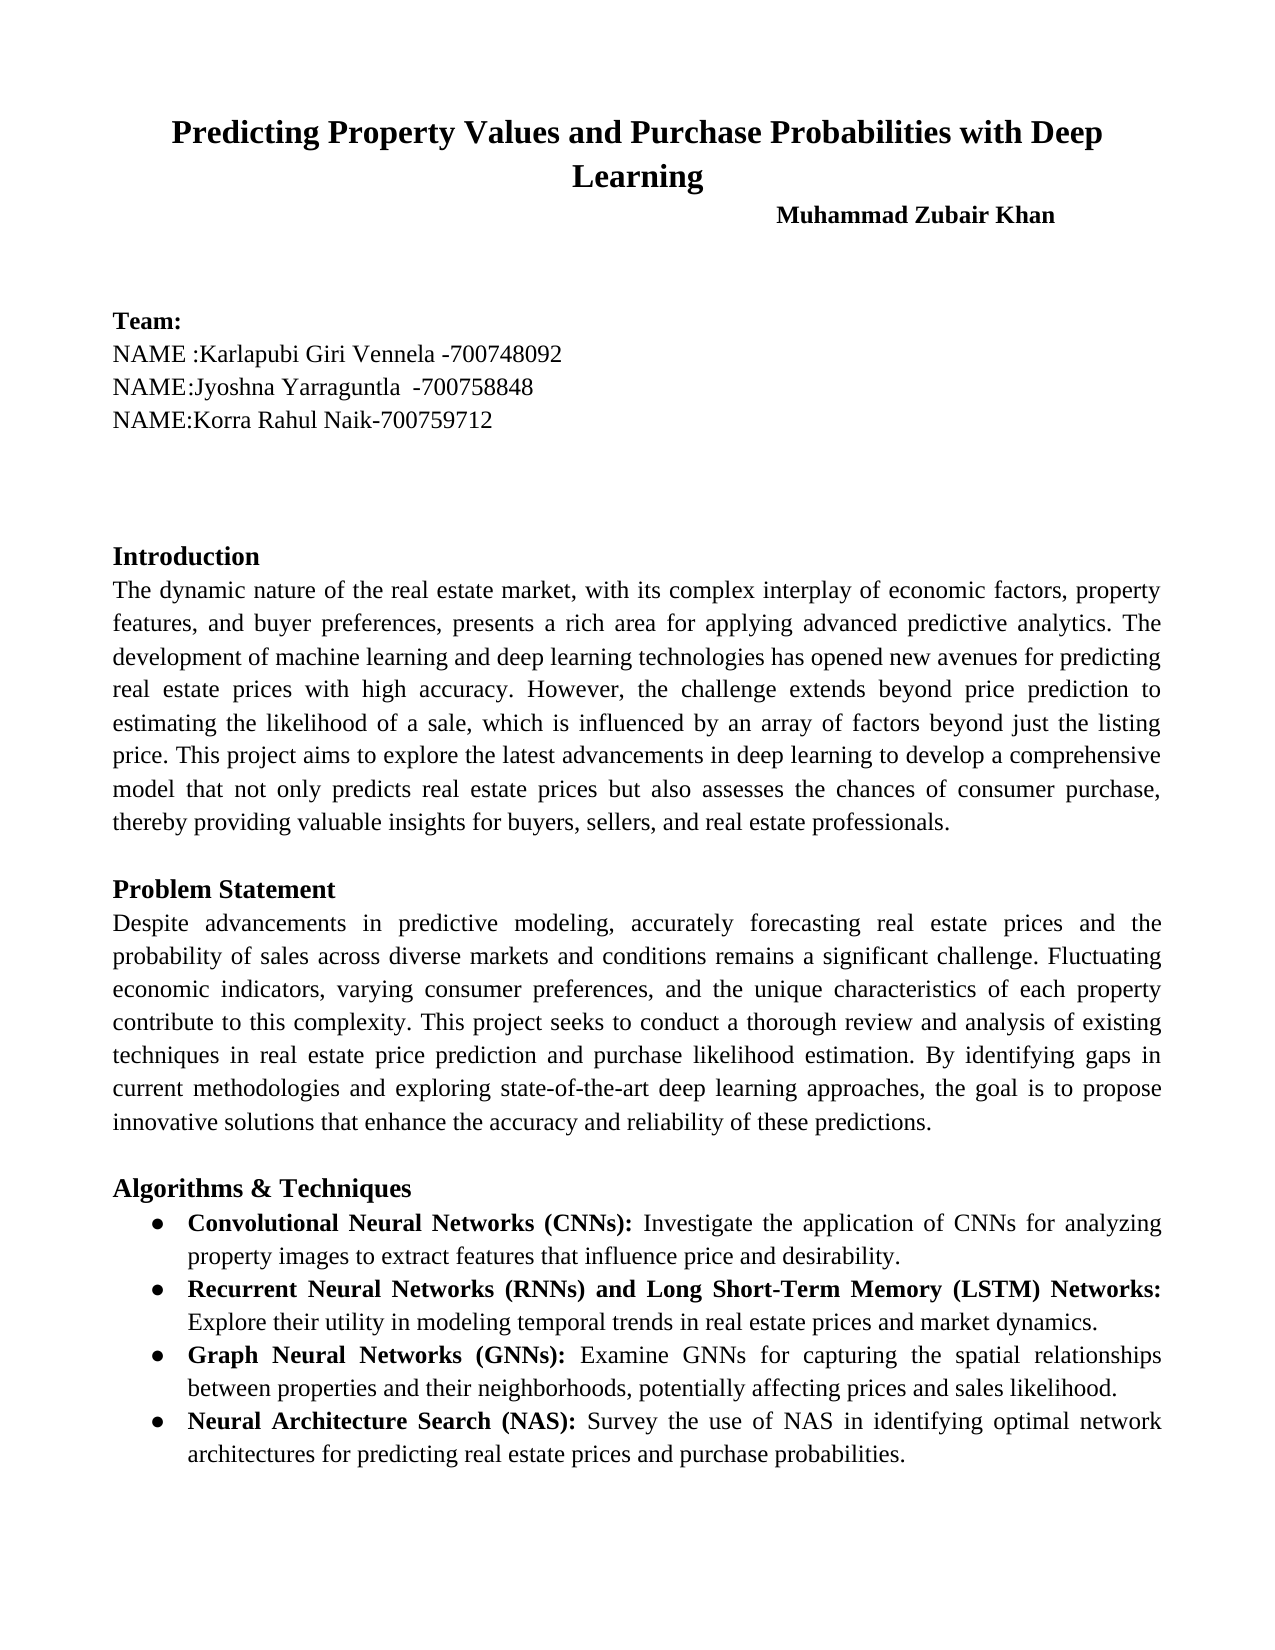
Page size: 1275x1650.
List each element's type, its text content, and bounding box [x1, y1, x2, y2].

text Problem Statement [112, 873, 1162, 904]
text NAME :Jyoshna Yarraguntla -700758848 NAME:Korra Rahul Naik-700759712 [112, 372, 1162, 500]
list Graph Neural Networks (GNNs): Examine GNNs for capturing the spatial relationships between properties and their neighborhoods, potentially affecting prices and sales likelihood. [150, 1340, 1162, 1402]
text Predicting Property Values and Purchase Probabilities with Deep Learning [112, 112, 1162, 195]
text Muhammad Zubair Khan [112, 201, 1162, 229]
text Algorithms & Techniques [112, 1173, 1162, 1204]
text Team: [112, 306, 1162, 335]
text Introduction [112, 540, 1162, 571]
text NAME :Karlapubi Giri Vennela -700748092 [112, 339, 1162, 368]
text Despite advancements in predictive modeling, accurately forecasting real estate prices and the probability of sales across diverse markets and conditions remains a significant challenge. Fluctuating economic indicators, varying consumer preferences, and the unique characteristics of each property contribute to this complexity. This project seeks to conduct a thorough review and analysis of existing techniques in real estate price prediction and purchase likelihood estimation. By identifying gaps in current methodologies and exploring state-of-the-art deep learning approaches, the goal is to propose innovative solutions that enhance the accuracy and reliability of these predictions. [112, 908, 1162, 1135]
list Neural Architecture Search (NAS): Survey the use of NAS in identifying optimal network architectures for predicting real estate prices and purchase probabilities. [150, 1406, 1162, 1468]
list Convolutional Neural Networks (CNNs): Investigate the application of CNNs for analyzing property images to extract features that influence price and desirability. [150, 1208, 1162, 1270]
text The dynamic nature of the real estate market, with its complex interplay of economic factors, property features, and buyer preferences, presents a rich area for applying advanced predictive analytics. The development of machine learning and deep learning technologies has opened new avenues for predicting real estate prices with high accuracy. However, the challenge extends beyond price prediction to estimating the likelihood of a sale, which is influenced by an array of factors beyond just the listing price. This project aims to explore the latest advancements in deep learning to develop a comprehensive model that not only predicts real estate prices but also assesses the chances of consumer purchase, thereby providing valuable insights for buyers, sellers, and real estate professionals. [112, 576, 1162, 835]
list Recurrent Neural Networks (RNNs) and Long Short-Term Memory (LSTM) Networks: Explore their utility in modeling temporal trends in real estate prices and market dynamics. [150, 1274, 1162, 1336]
